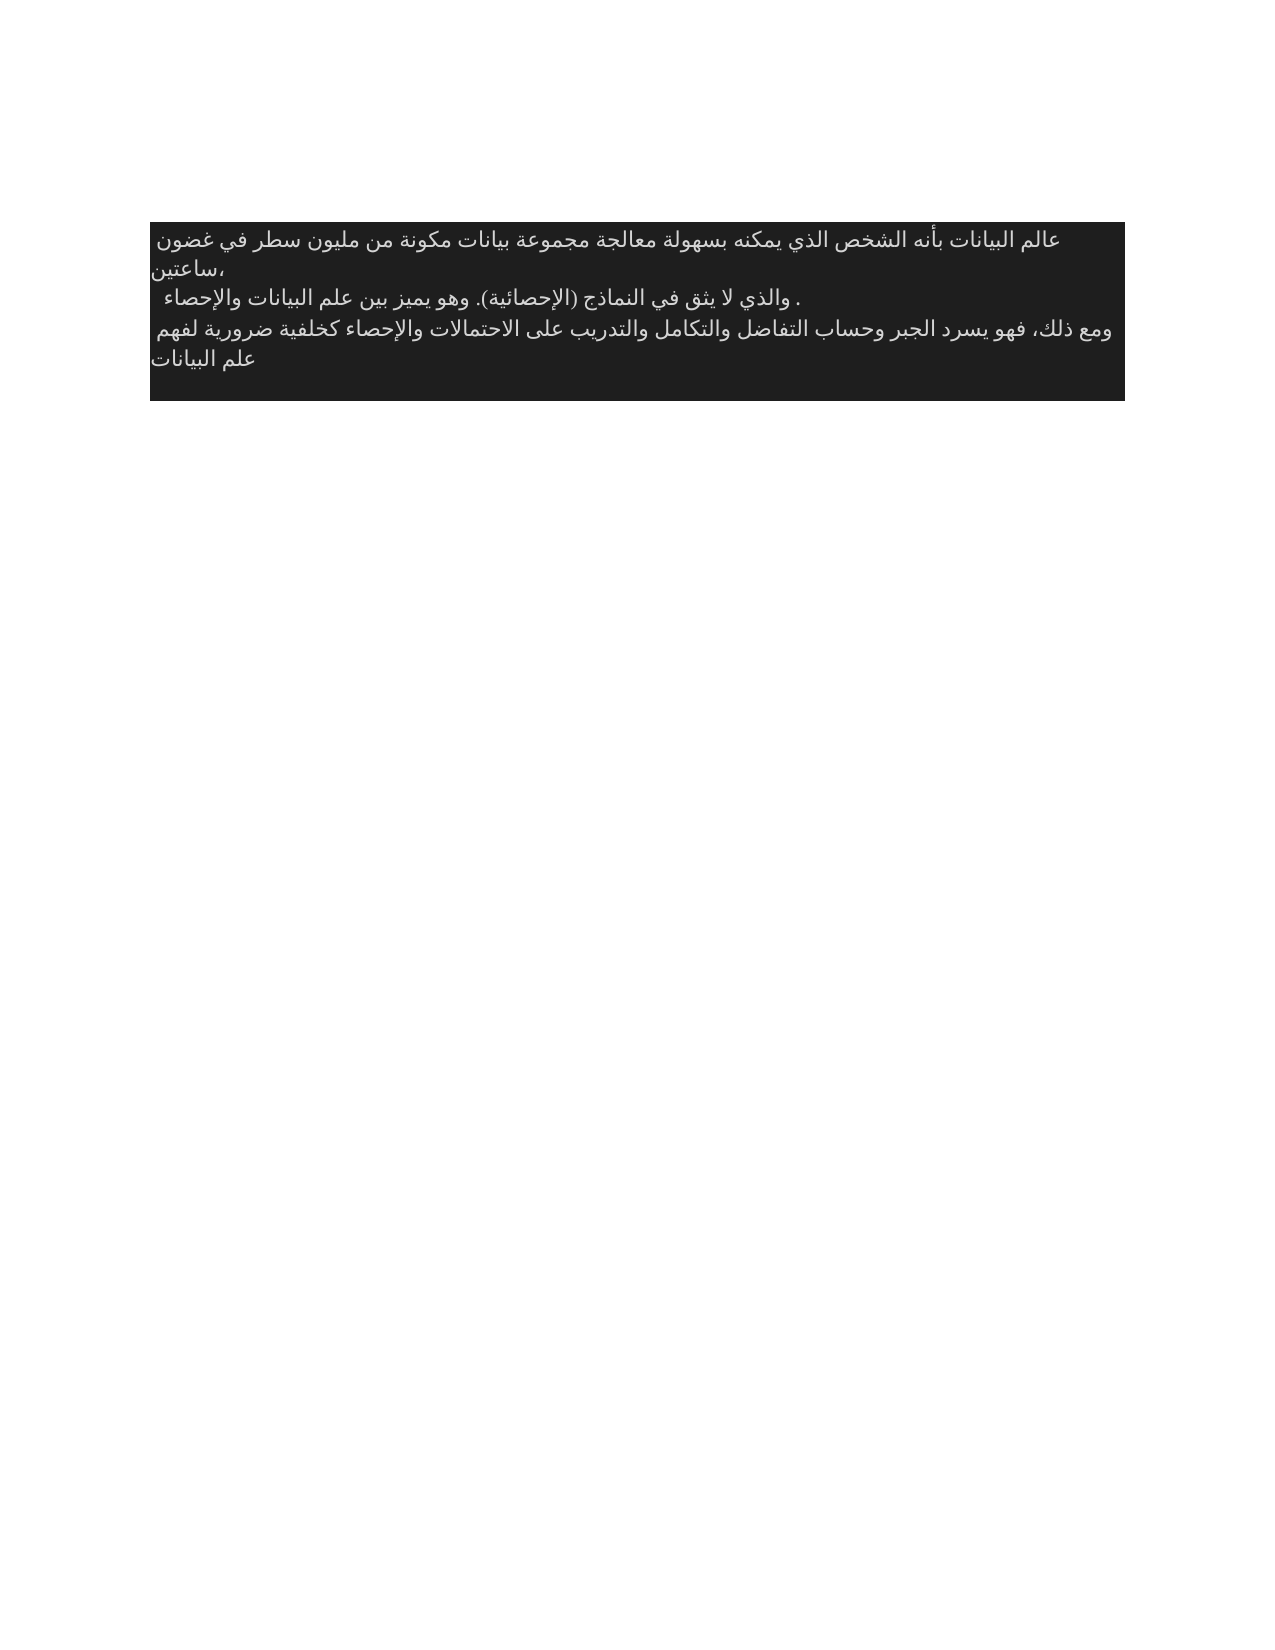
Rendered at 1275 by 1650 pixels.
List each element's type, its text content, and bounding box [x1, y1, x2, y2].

text والذي لا يثق في النماذج (الإحصائية). وهو يميز بين علم البيانات والإحصاء. [150, 282, 1125, 311]
text ومع ذلك، فهو يسرد الجبر وحساب التفاضل والتكامل والتدريب على الاحتمالات والإحصاء كخلفية ضرورية لفهم علم البيانات [150, 311, 1125, 371]
text عالم البيانات بأنه الشخص الذي يمكنه بسهولة معالجة مجموعة بيانات مكونة من مليون سطر في غضون ساعتين، [150, 222, 1125, 282]
